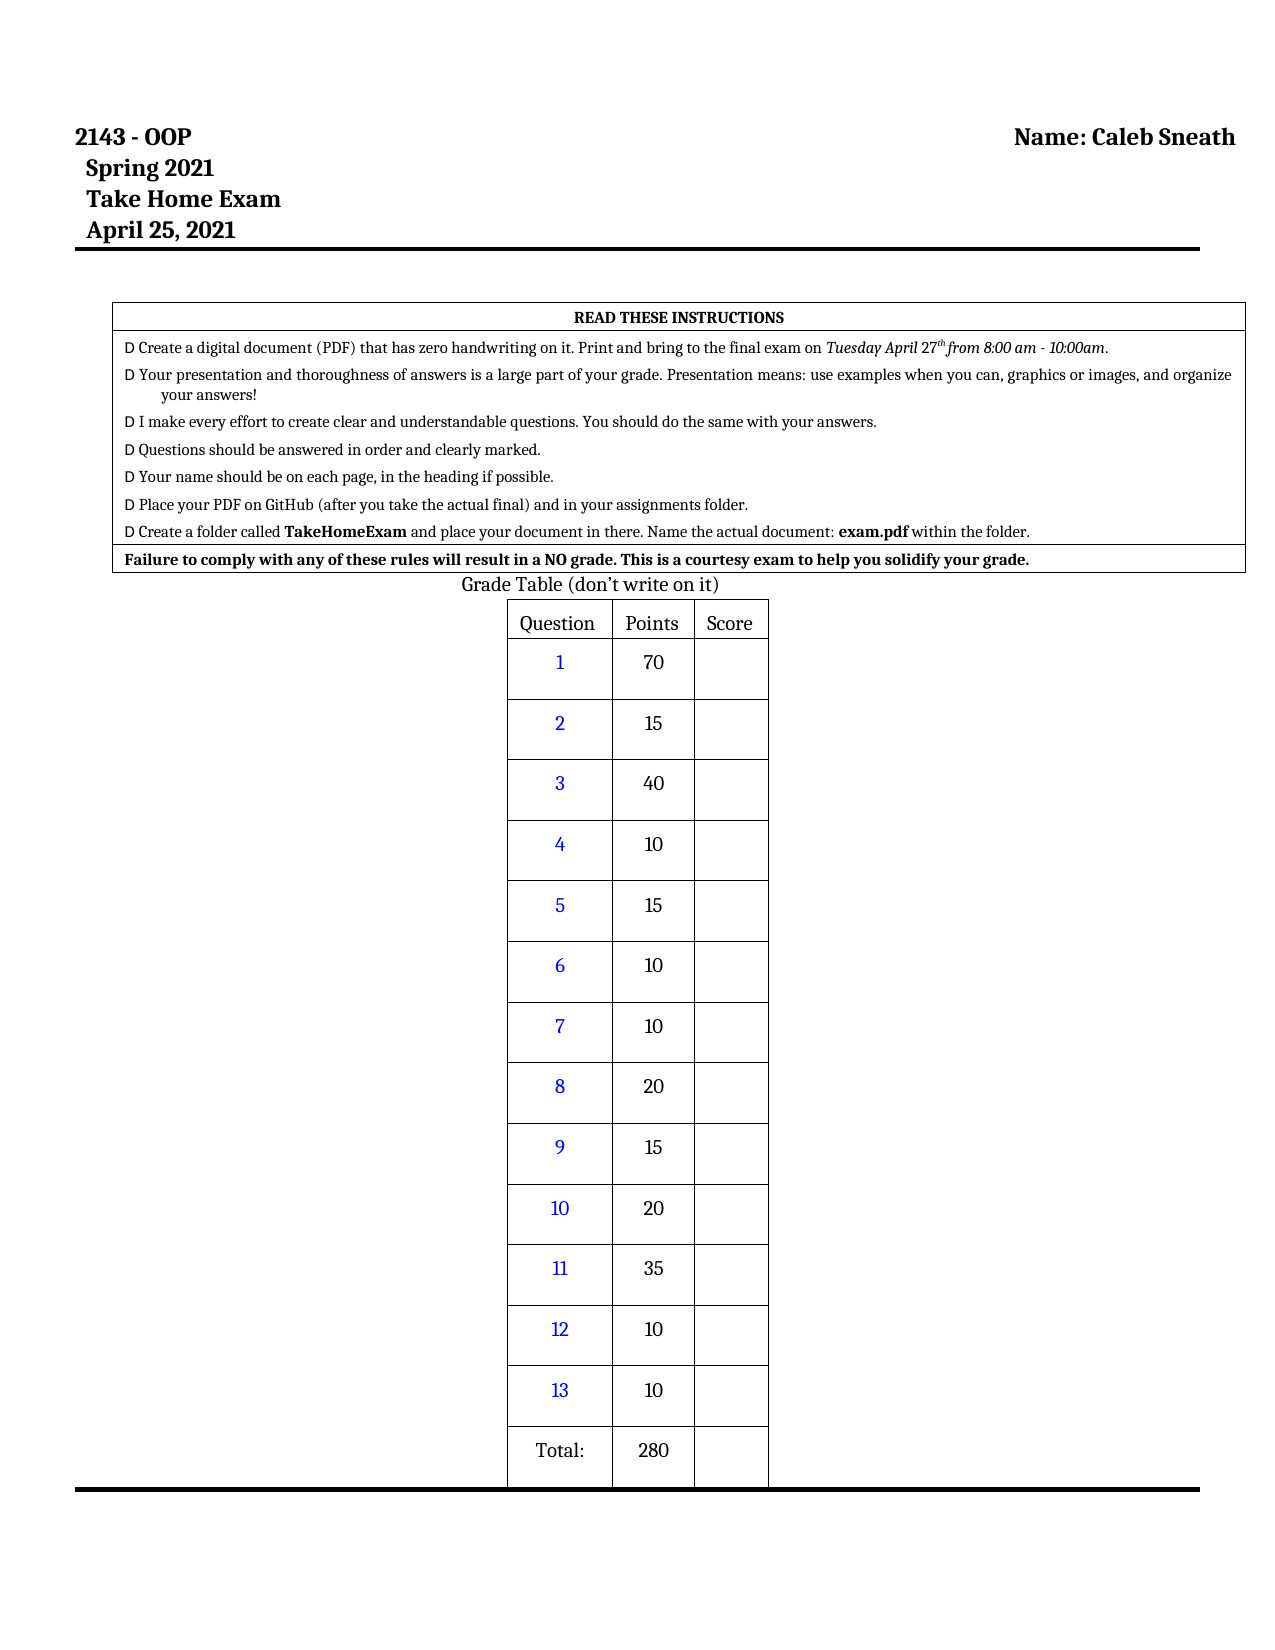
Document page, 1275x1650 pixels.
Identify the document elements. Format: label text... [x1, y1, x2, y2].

table_cell 3 [508, 760, 612, 820]
table_cell 15 [613, 1124, 694, 1183]
table_cell 35 [613, 1245, 694, 1305]
table_cell 11 [508, 1245, 612, 1305]
table_cell [695, 1003, 768, 1062]
table_cell 10 [613, 1306, 694, 1365]
table_cell [695, 942, 768, 1002]
table_cell [695, 700, 768, 759]
table_cell 280 [613, 1427, 694, 1487]
table_cell Failure to comply with any of these rules will result in a NO grade. This is a courtesy exam to help you solidify your grade. [113, 545, 1245, 572]
table_cell 2 [508, 700, 612, 759]
table_header READ THESE INSTRUCTIONS [113, 303, 1245, 330]
text 2143 - OOP Name: Caleb Sneath [75, 123, 1031, 151]
table_cell D Create a digital document (PDF) that has zero handwriting on it. Print and bring to the final exam on Tuesday April 27th from 8:00 am - 10:00am. D Your presentation and thoroughness of answers is a large part of your grade. Presentation means: use examples when you can, graphics or images, and organize your answers! D I make every effort to create clear and understandable questions. You should do the same with your answers. D Questions should be answered in order and clearly marked. D Your name should be on each page, in the heading if possible. D Place your PDF on GitHub (after you take the actual final) and in your assignments folder. D Create a folder called TakeHomeExam and place your document in there. Name the actual document: exam.pdf within the folder. [113, 331, 1245, 544]
table_cell 20 [613, 1063, 694, 1123]
table_cell 8 [508, 1063, 612, 1123]
table_cell [695, 1185, 768, 1244]
table_cell [695, 821, 768, 880]
table_cell [695, 1427, 768, 1487]
table_cell 10 [613, 1366, 694, 1426]
text April 25, 2021 [86, 216, 1181, 244]
table_cell 40 [613, 760, 694, 820]
table_cell 10 [613, 821, 694, 880]
table_cell 5 [508, 881, 612, 941]
table_cell 12 [508, 1306, 612, 1365]
table_cell 10 [613, 1003, 694, 1062]
table_cell 10 [508, 1185, 612, 1244]
text Spring 2021 [86, 154, 1181, 182]
table_cell 9 [508, 1124, 612, 1183]
table_cell Total: [508, 1427, 612, 1487]
table_header Score [695, 600, 768, 638]
table_cell [695, 1306, 768, 1365]
table_cell 13 [508, 1366, 612, 1426]
text Take Home Exam [86, 185, 1181, 213]
table_cell 15 [613, 881, 694, 941]
table_cell 7 [508, 1003, 612, 1062]
table_cell [695, 1366, 768, 1426]
table_cell [695, 639, 768, 698]
table_cell [695, 881, 768, 941]
table_cell 15 [613, 700, 694, 759]
table_cell [695, 1124, 768, 1183]
table_cell 20 [613, 1185, 694, 1244]
table_cell [695, 760, 768, 820]
table_cell 10 [613, 942, 694, 1002]
text Grade Table (don’t write on it) [75, 573, 1106, 597]
table_cell 4 [508, 821, 612, 880]
table_header Points [613, 600, 694, 638]
table_cell [695, 1063, 768, 1123]
table_header Question [508, 600, 612, 638]
table_cell [695, 1245, 768, 1305]
table_cell 70 [613, 639, 694, 698]
table_cell 6 [508, 942, 612, 1002]
table_cell 1 [508, 639, 612, 698]
